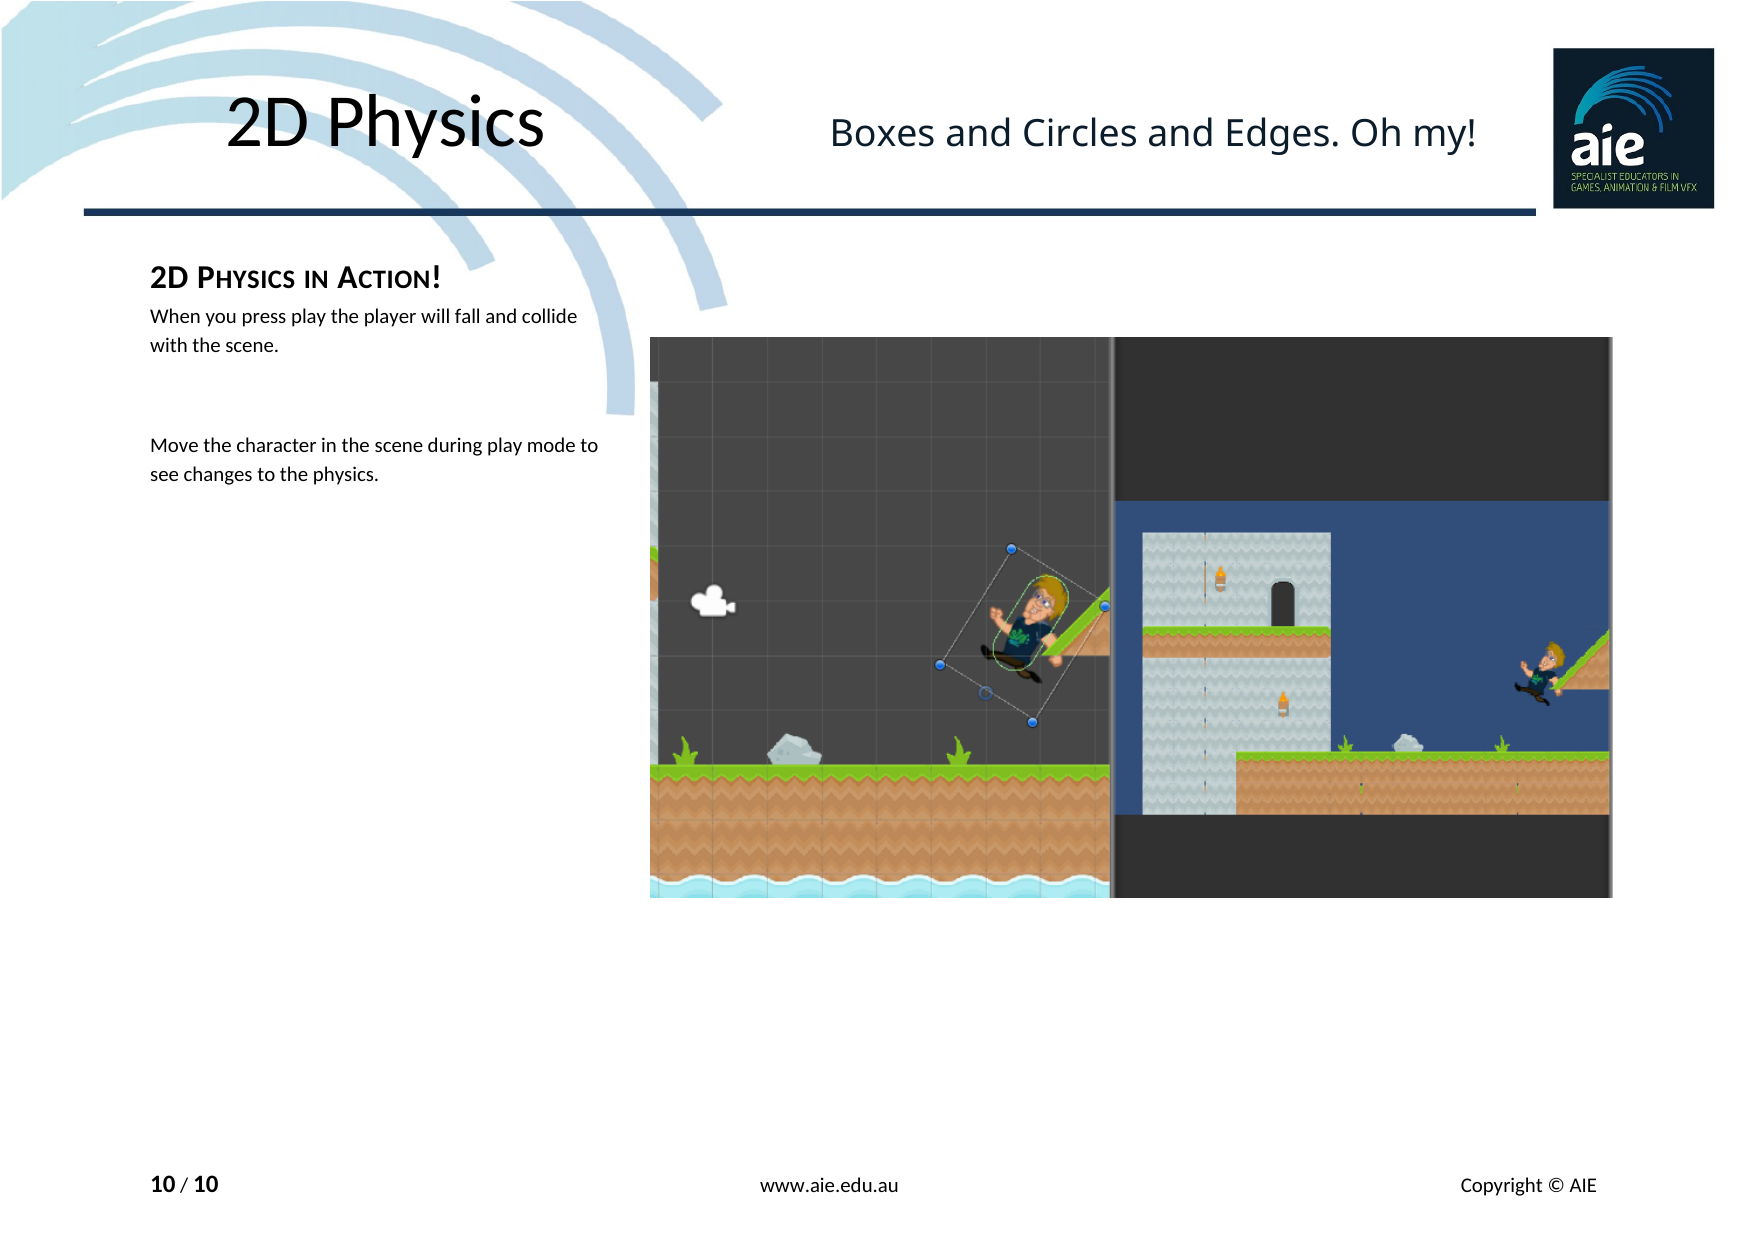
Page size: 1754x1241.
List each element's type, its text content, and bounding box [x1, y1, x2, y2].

picture [1, 1, 1751, 1239]
subtitle 2D Physics in Action! [150, 256, 603, 297]
text When you press play the player will fall and collide with the scene. [150, 303, 603, 358]
text Move the character in the scene during play mode to see changes to the physics. [150, 432, 603, 487]
